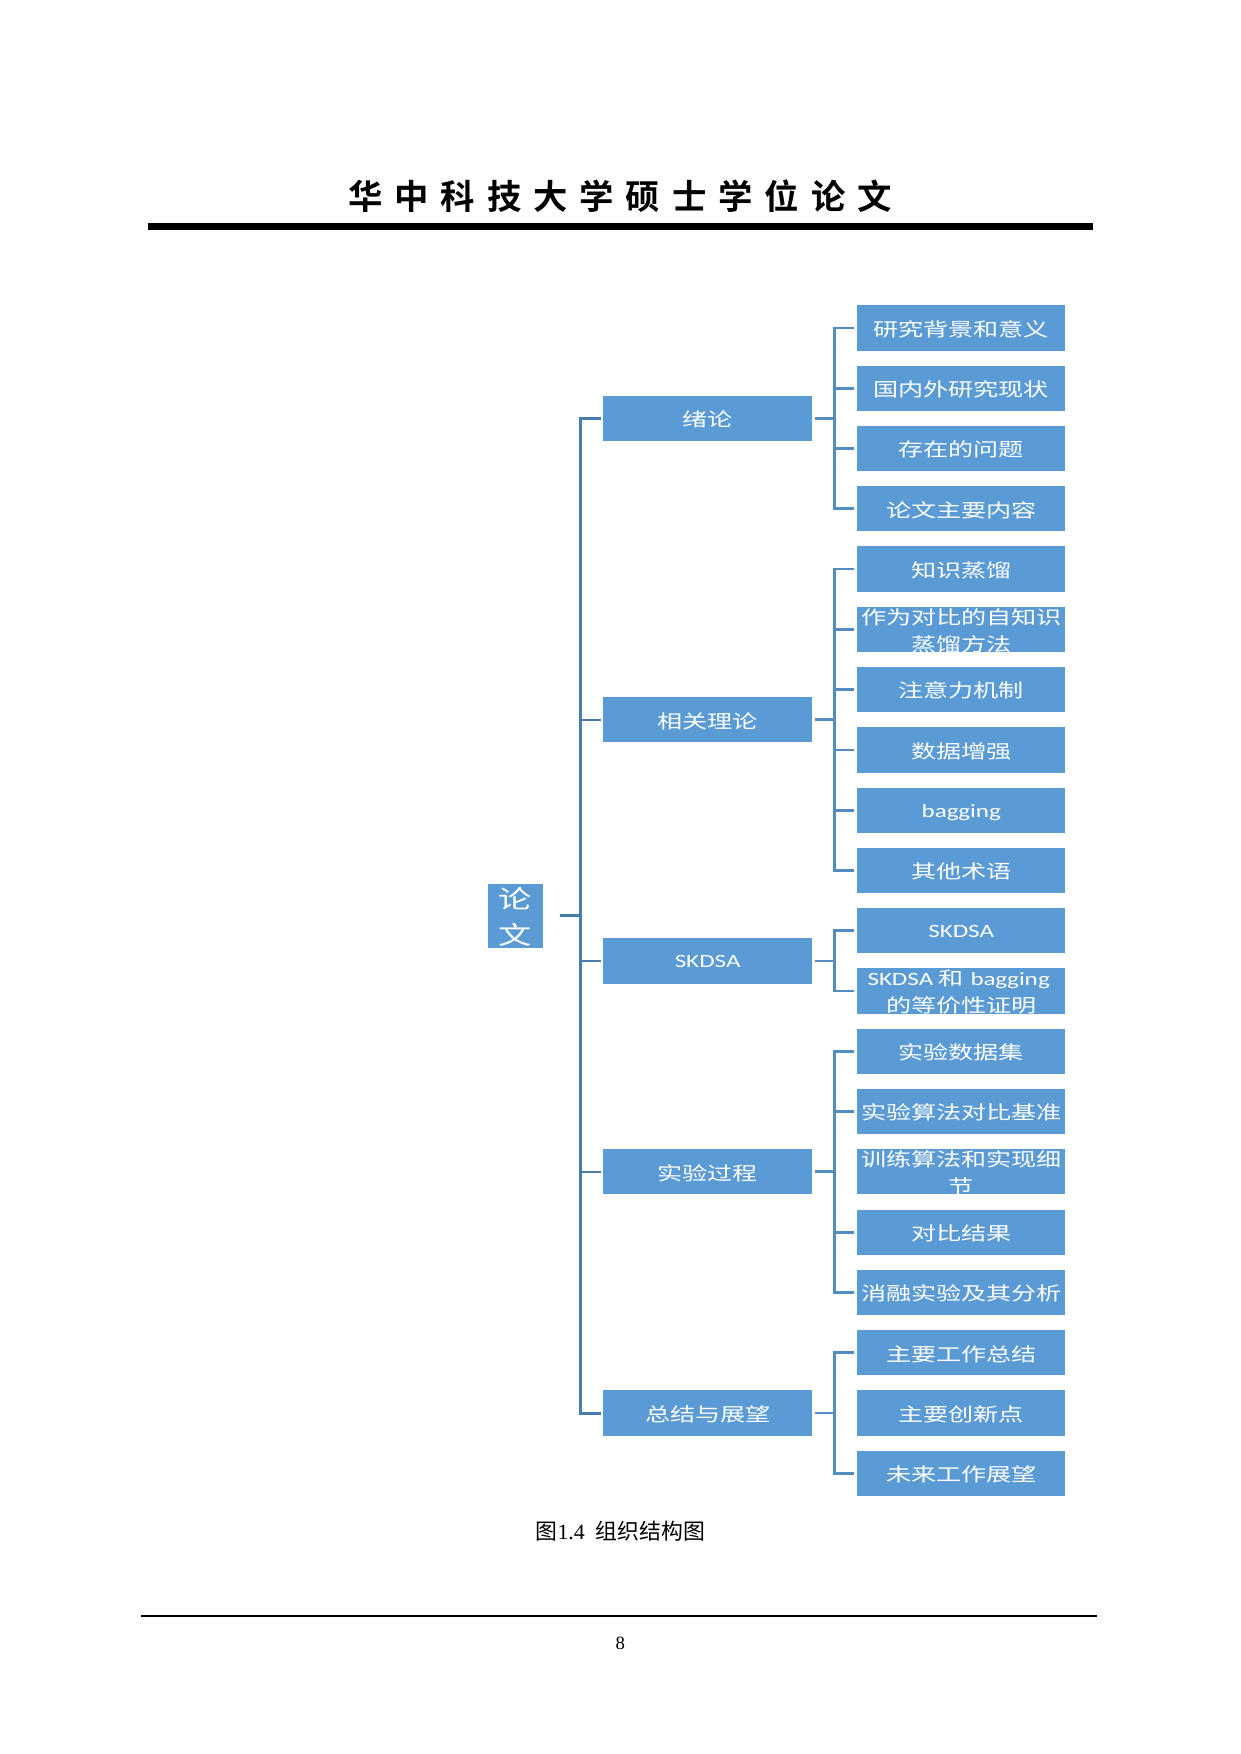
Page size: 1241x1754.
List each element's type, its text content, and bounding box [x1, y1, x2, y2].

text 图1.4 组织结构图 [165, 1514, 1075, 1546]
